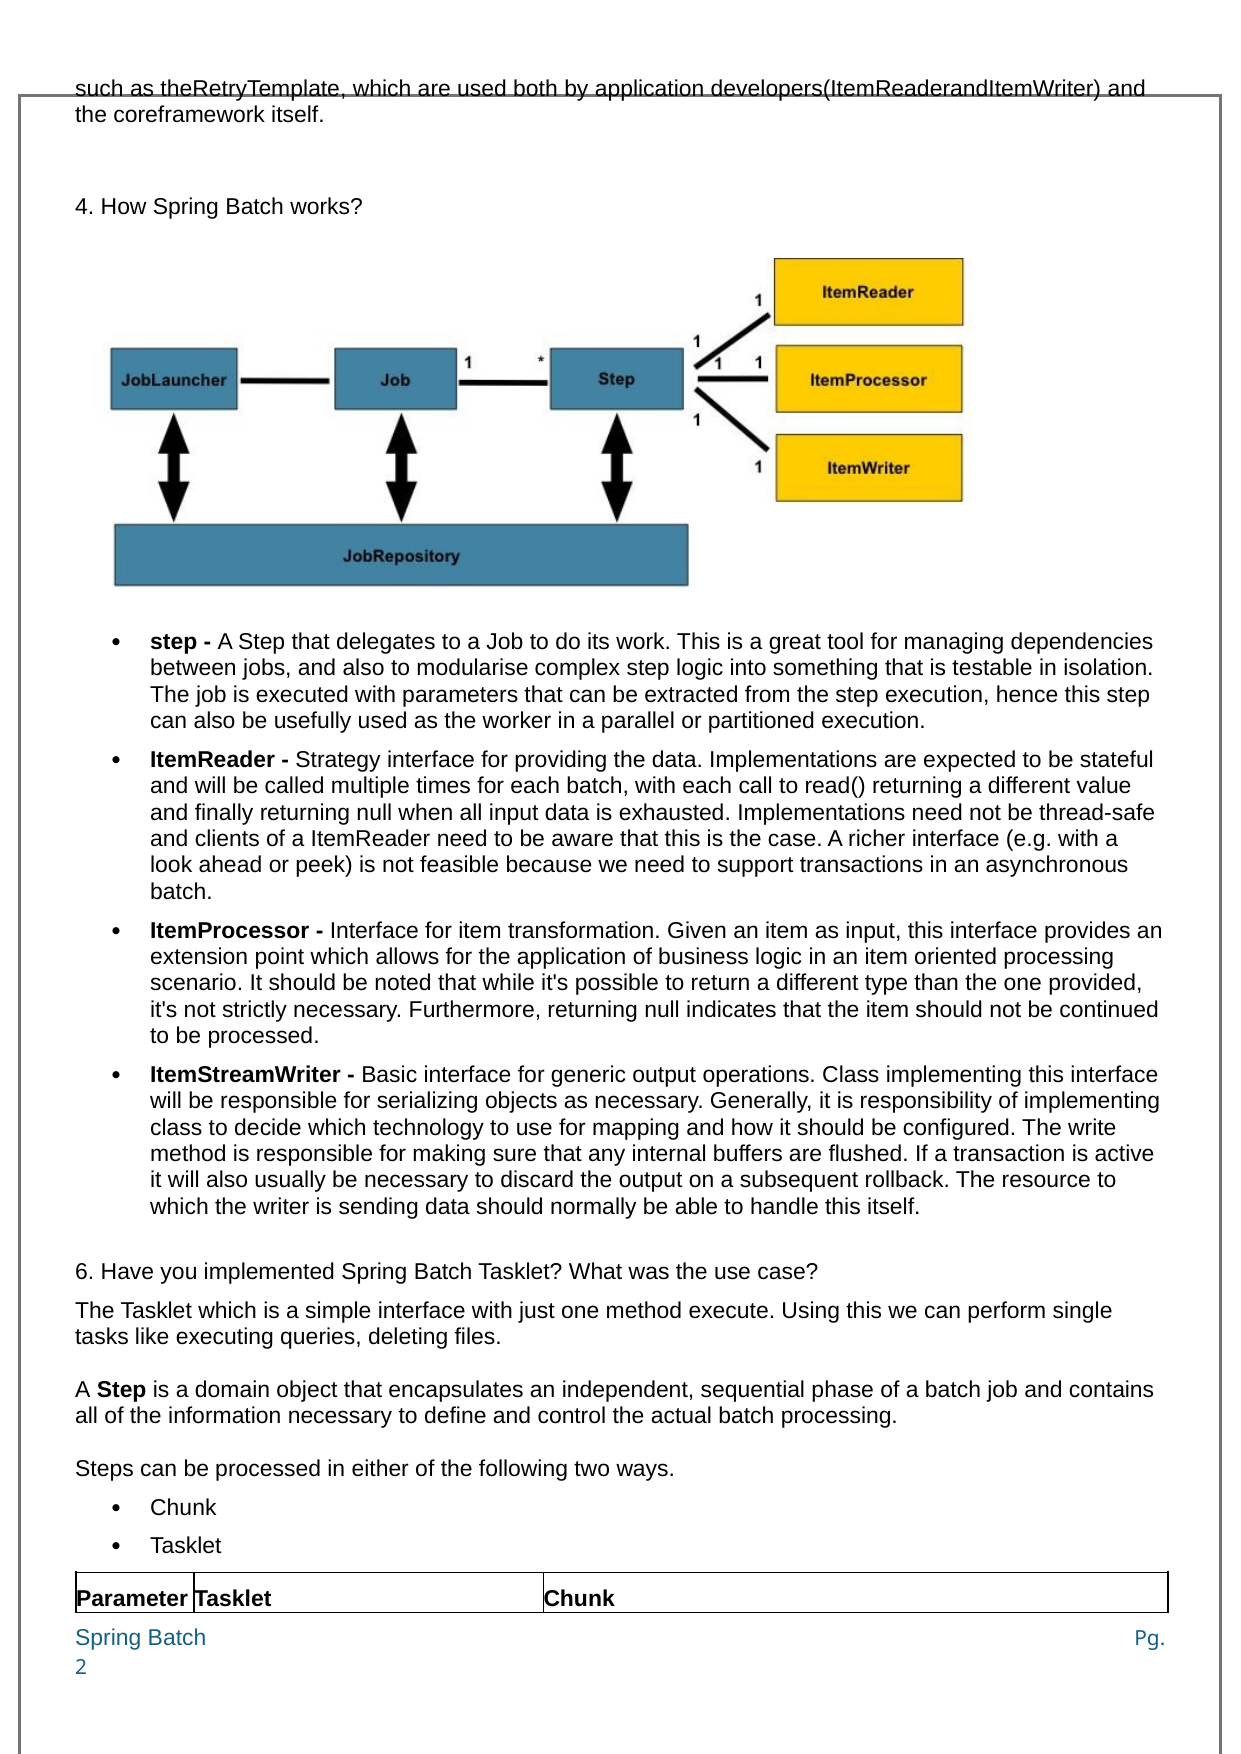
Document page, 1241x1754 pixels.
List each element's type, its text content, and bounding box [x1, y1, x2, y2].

list step - A Step that delegates to a Job to do its work. This is a great tool for managing dependencies between jobs, and also to modularise complex step logic into something that is testable in isolation. The job is executed with parameters that can be extracted from the step execution, hence this step can also be usefully used as the worker in a parallel or partitioned execution. [112, 628, 1165, 733]
text The Tasklet which is a simple interface with just one method execute. Using this we can perform single tasks like executing queries, deleting files. A Step is a domain object that encapsulates an independent, sequential phase of a batch job and contains all of the information necessary to define and control the actual batch processing. Steps can be processed in either of the following two ways. [75, 1297, 1165, 1481]
list Chunk [112, 1494, 1165, 1520]
list Tasklet [112, 1532, 1165, 1559]
table_header Tasklet [195, 1573, 543, 1612]
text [75, 75, 1165, 180]
text 6. Have you implemented Spring Batch Tasklet? What was the use case? [75, 1231, 1165, 1284]
picture [75, 258, 1016, 590]
table_header Parameter [77, 1573, 193, 1612]
list ItemProcessor - Interface for item transformation. Given an item as input, this interface provides an extension point which allows for the application of business logic in an item oriented processing scenario. It should be noted that while it's possible to return a different type than the one provided, it's not strictly necessary. Furthermore, returning null indicates that the item should not be continued to be processed. [112, 917, 1165, 1048]
text 4. How Spring Batch works? [75, 193, 1165, 219]
list ItemStreamWriter - Basic interface for generic output operations. Class implementing this interface will be responsible for serializing objects as necessary. Generally, it is responsibility of implementing class to decide which technology to use for mapping and how it should be configured. The write method is responsible for making sure that any internal buffers are flushed. If a transaction is active it will also usually be necessary to discard the output on a subsequent rollback. The resource to which the writer is sending data should normally be able to handle this itself. [112, 1061, 1165, 1219]
list ItemReader - Strategy interface for providing the data. Implementations are expected to be stateful and will be called multiple times for each batch, with each call to read() returning a different value and finally returning null when all input data is exhausted. Implementations need not be thread-safe and clients of a ItemReader need to be aware that this is the case. A richer interface (e.g. with a look ahead or peek) is not feasible because we need to support transactions in an asynchronous batch. [112, 746, 1165, 904]
table_header Chunk [544, 1573, 1167, 1612]
